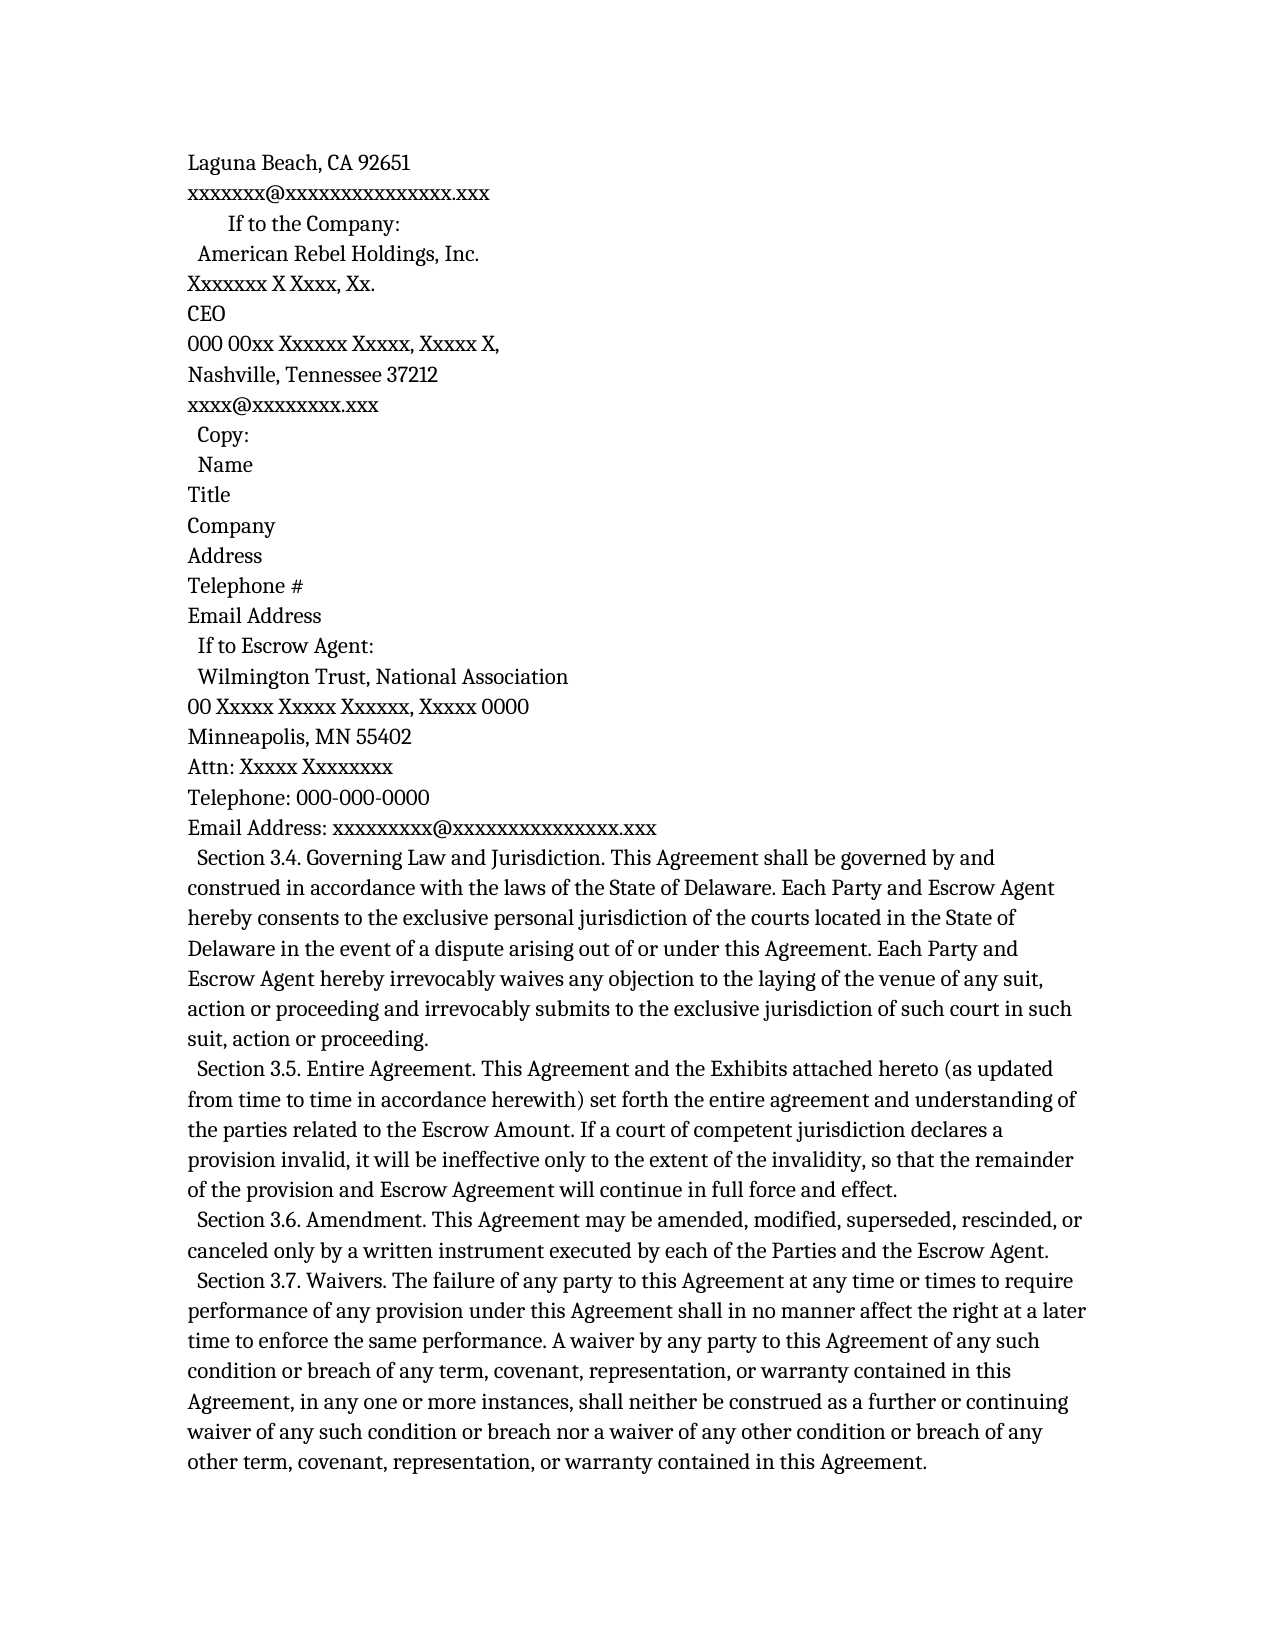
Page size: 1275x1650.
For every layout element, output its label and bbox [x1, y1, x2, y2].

text [187, 150, 1087, 1475]
